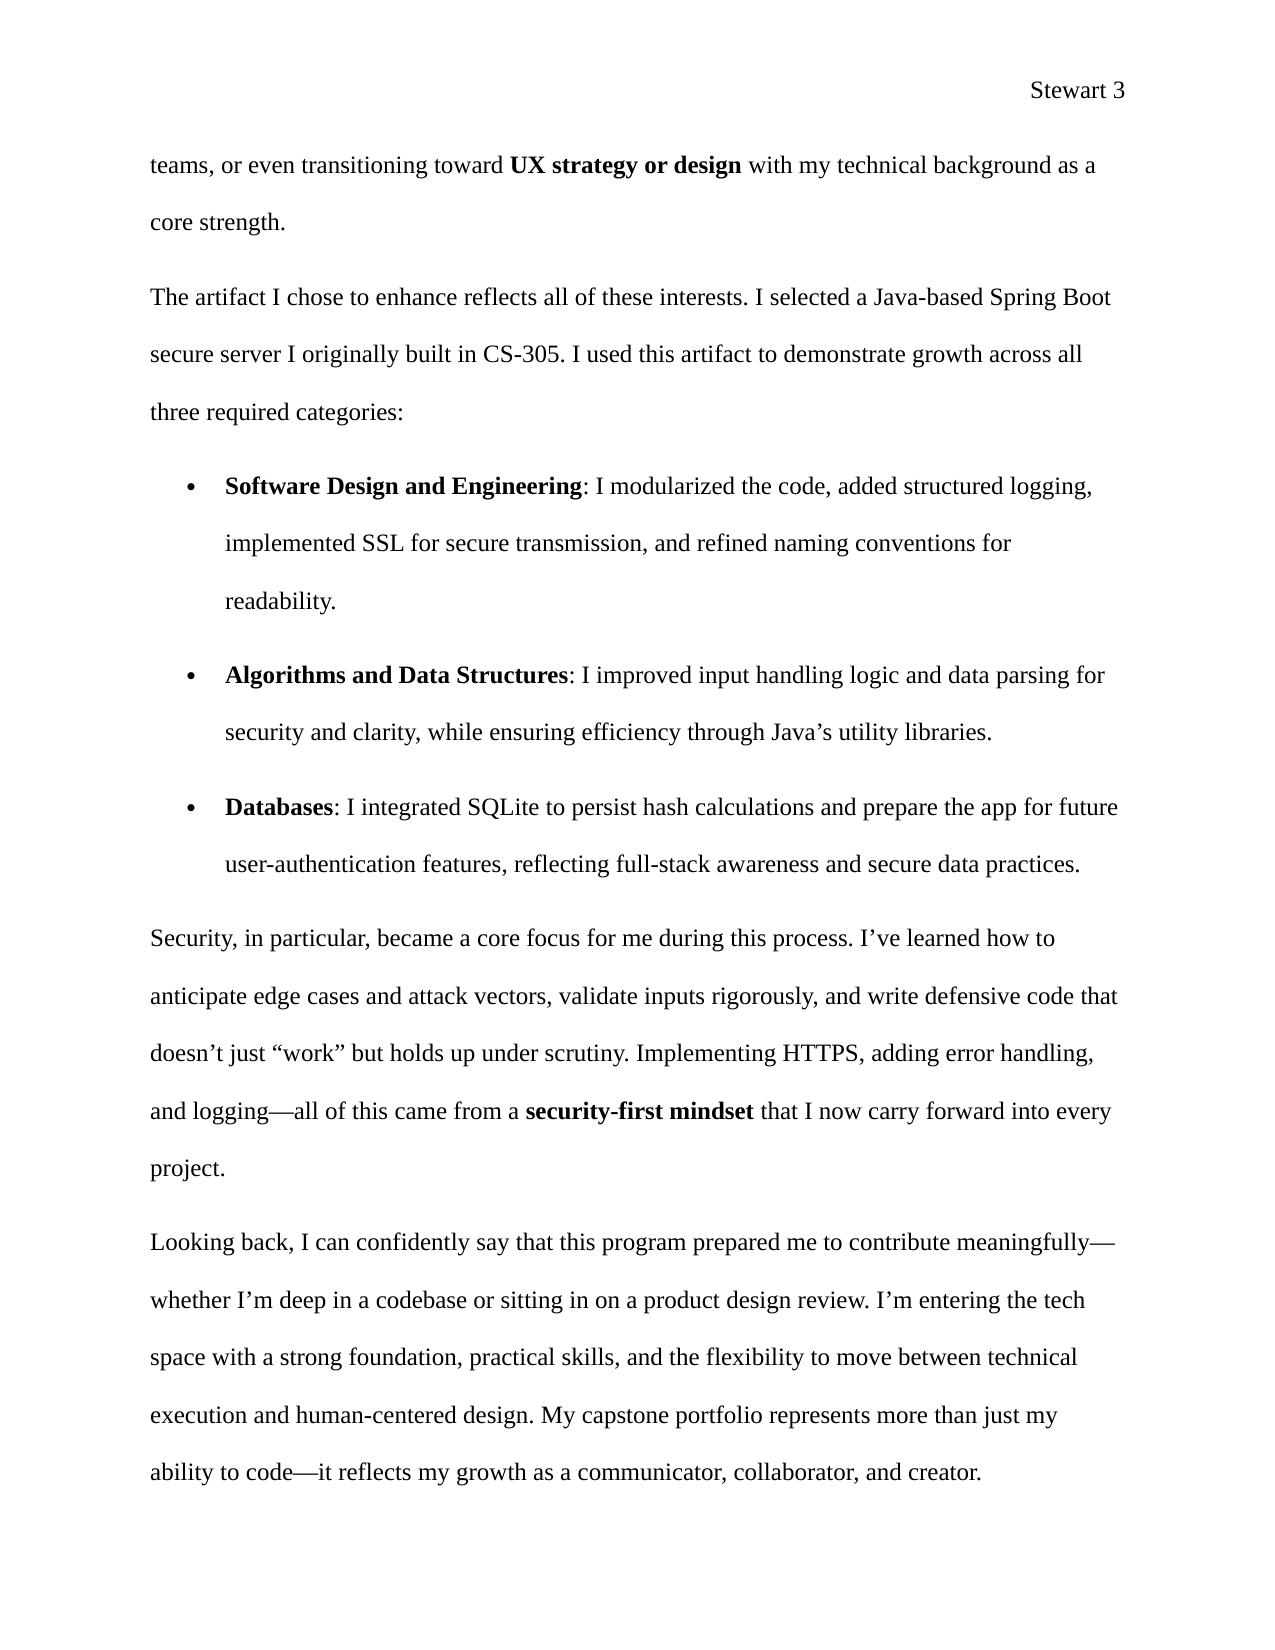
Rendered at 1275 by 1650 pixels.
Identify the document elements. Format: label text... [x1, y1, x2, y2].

text The artifact I chose to enhance reflects all of these interests. I selected a Java-based Spring Boot secure server I originally built in CS-305. I used this artifact to demonstrate growth across all three required categories: [150, 282, 1125, 425]
text Security, in particular, became a core focus for me during this process. I’ve learned how to anticipate edge cases and attack vectors, validate inputs rigorously, and write defensive code that doesn’t just “work” but holds up under scrutiny. Implementing HTTPS, adding error handling, and logging—all of this came from a security-first mindset that I now carry forward into every project. [150, 923, 1125, 1182]
text Looking back, I can confidently say that this program prepared me to contribute meaningfully—whether I’m deep in a codebase or sitting in on a product design review. I’m entering the tech space with a strong foundation, practical skills, and the flexibility to move between technical execution and human-centered design. My capstone portfolio represents more than just my ability to code—it reflects my growth as a communicator, collaborator, and creator. [150, 1227, 1125, 1486]
list Databases: I integrated SQLite to persist hash calculations and prepare the app for future user-authentication features, reflecting full-stack awareness and secure data practices. [187, 792, 1125, 878]
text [150, 150, 1125, 236]
list Software Design and Engineering: I modularized the code, added structured logging, implemented SSL for secure transmission, and refined naming conventions for readability. [187, 471, 1125, 614]
list Algorithms and Data Structures: I improved input handling logic and data parsing for security and clarity, while ensuring efficiency through Java’s utility libraries. [187, 660, 1125, 746]
